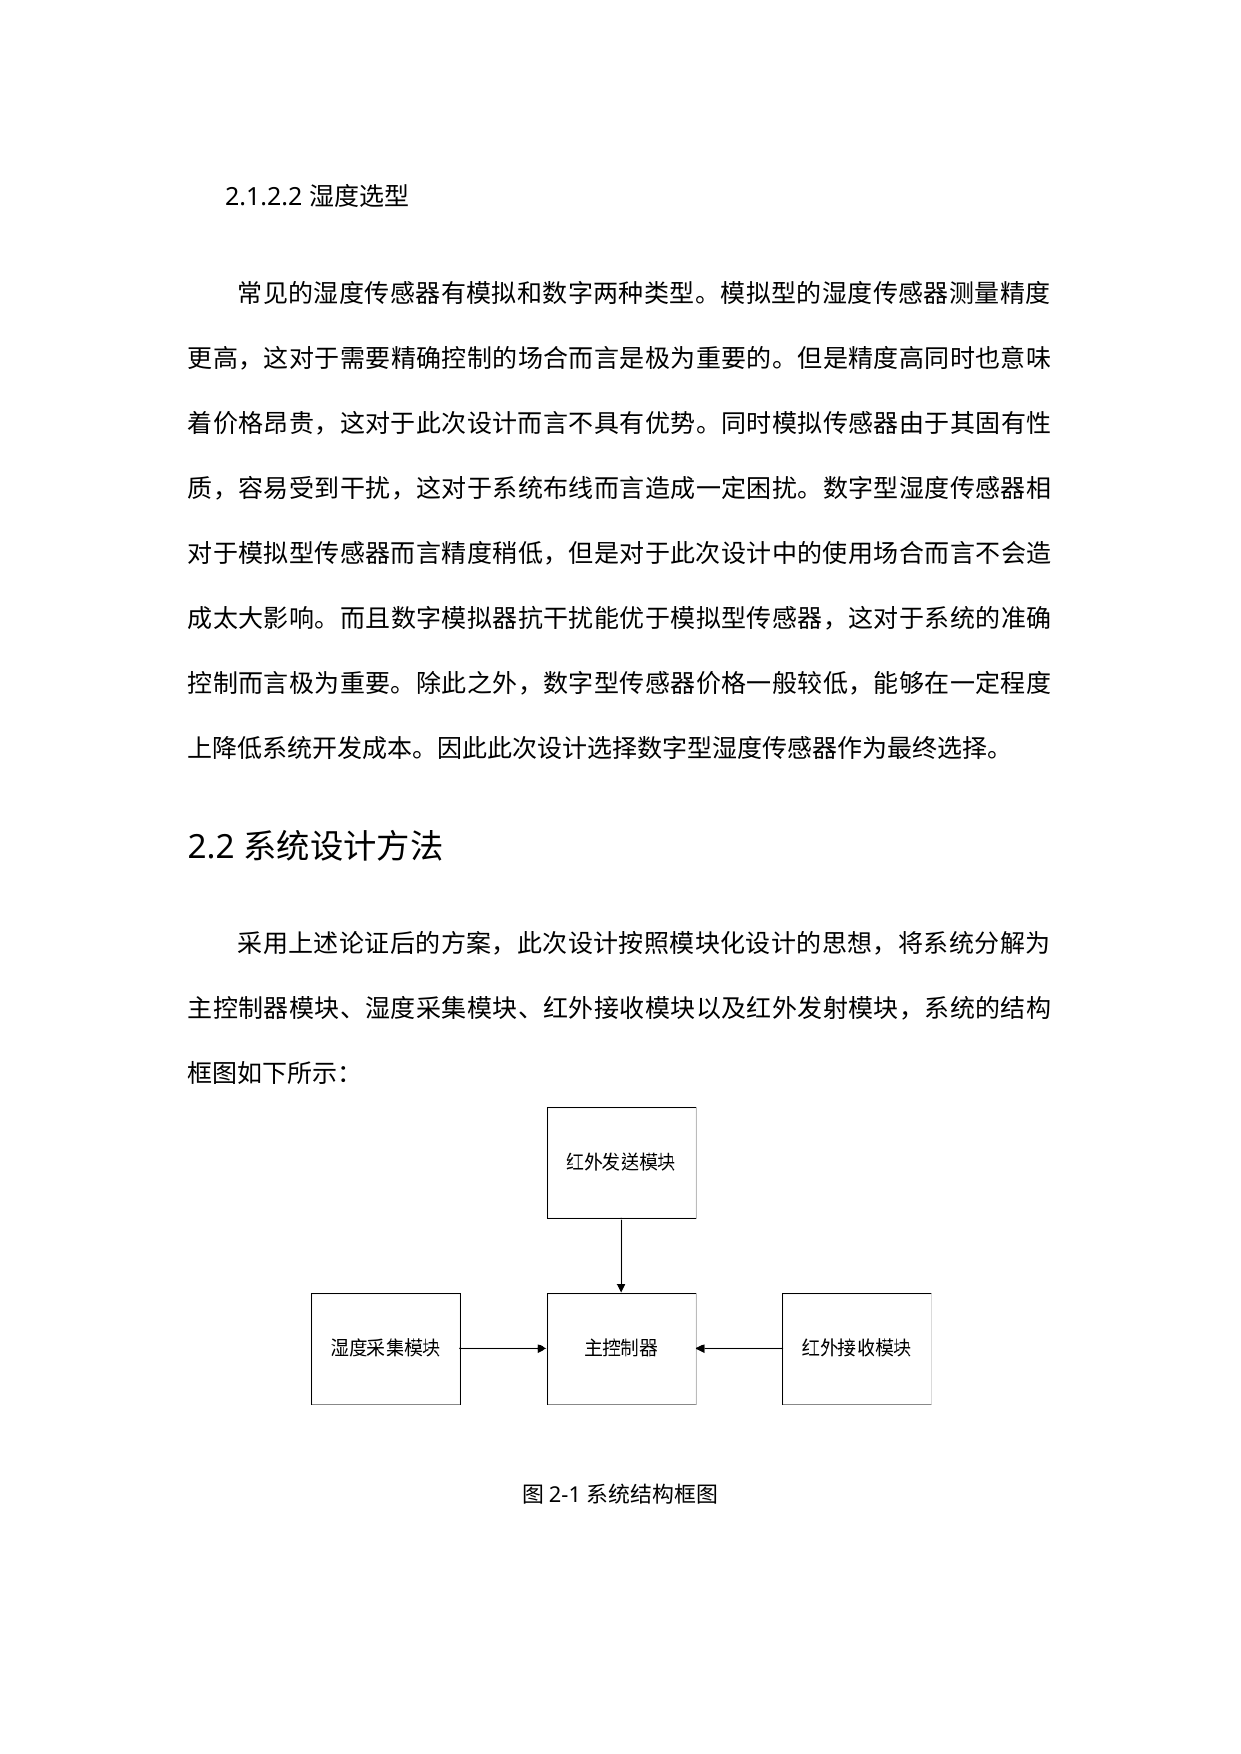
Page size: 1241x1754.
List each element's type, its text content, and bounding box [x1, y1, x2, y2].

text 2.2 系统设计方法 [187, 812, 1053, 877]
text 常见的湿度传感器有模拟和数字两种类型。模拟型的湿度传感器测量精度更高，这对于需要精确控制的场合而言是极为重要的。但是精度高同时也意味着价格昂贵，这对于此次设计而言不具有优势。同时模拟传感器由于其固有性质，容易受到干扰，这对于系统布线而言造成一定困扰。数字型湿度传感器相对于模拟型传感器而言精度稍低，但是对于此次设计中的使用场合而言不会造成太大影响。而且数字模拟器抗干扰能优于模拟型传感器，这对于系统的准确控制而言极为重要。除此之外，数字型传感器价格一般较低，能够在一定程度上降低系统开发成本。因此此次设计选择数字型湿度传感器作为最终选择。 [187, 259, 1053, 779]
text 图2-1 系统结构框图 [187, 1477, 1053, 1509]
text 采用上述论证后的方案，此次设计按照模块化设计的思想，将系统分解为主控制器模块、湿度采集模块、红外接收模块以及红外发射模块，系统的结构框图如下所示： [187, 909, 1053, 1104]
text 2.1.2.2 湿度选型 [187, 162, 1053, 227]
